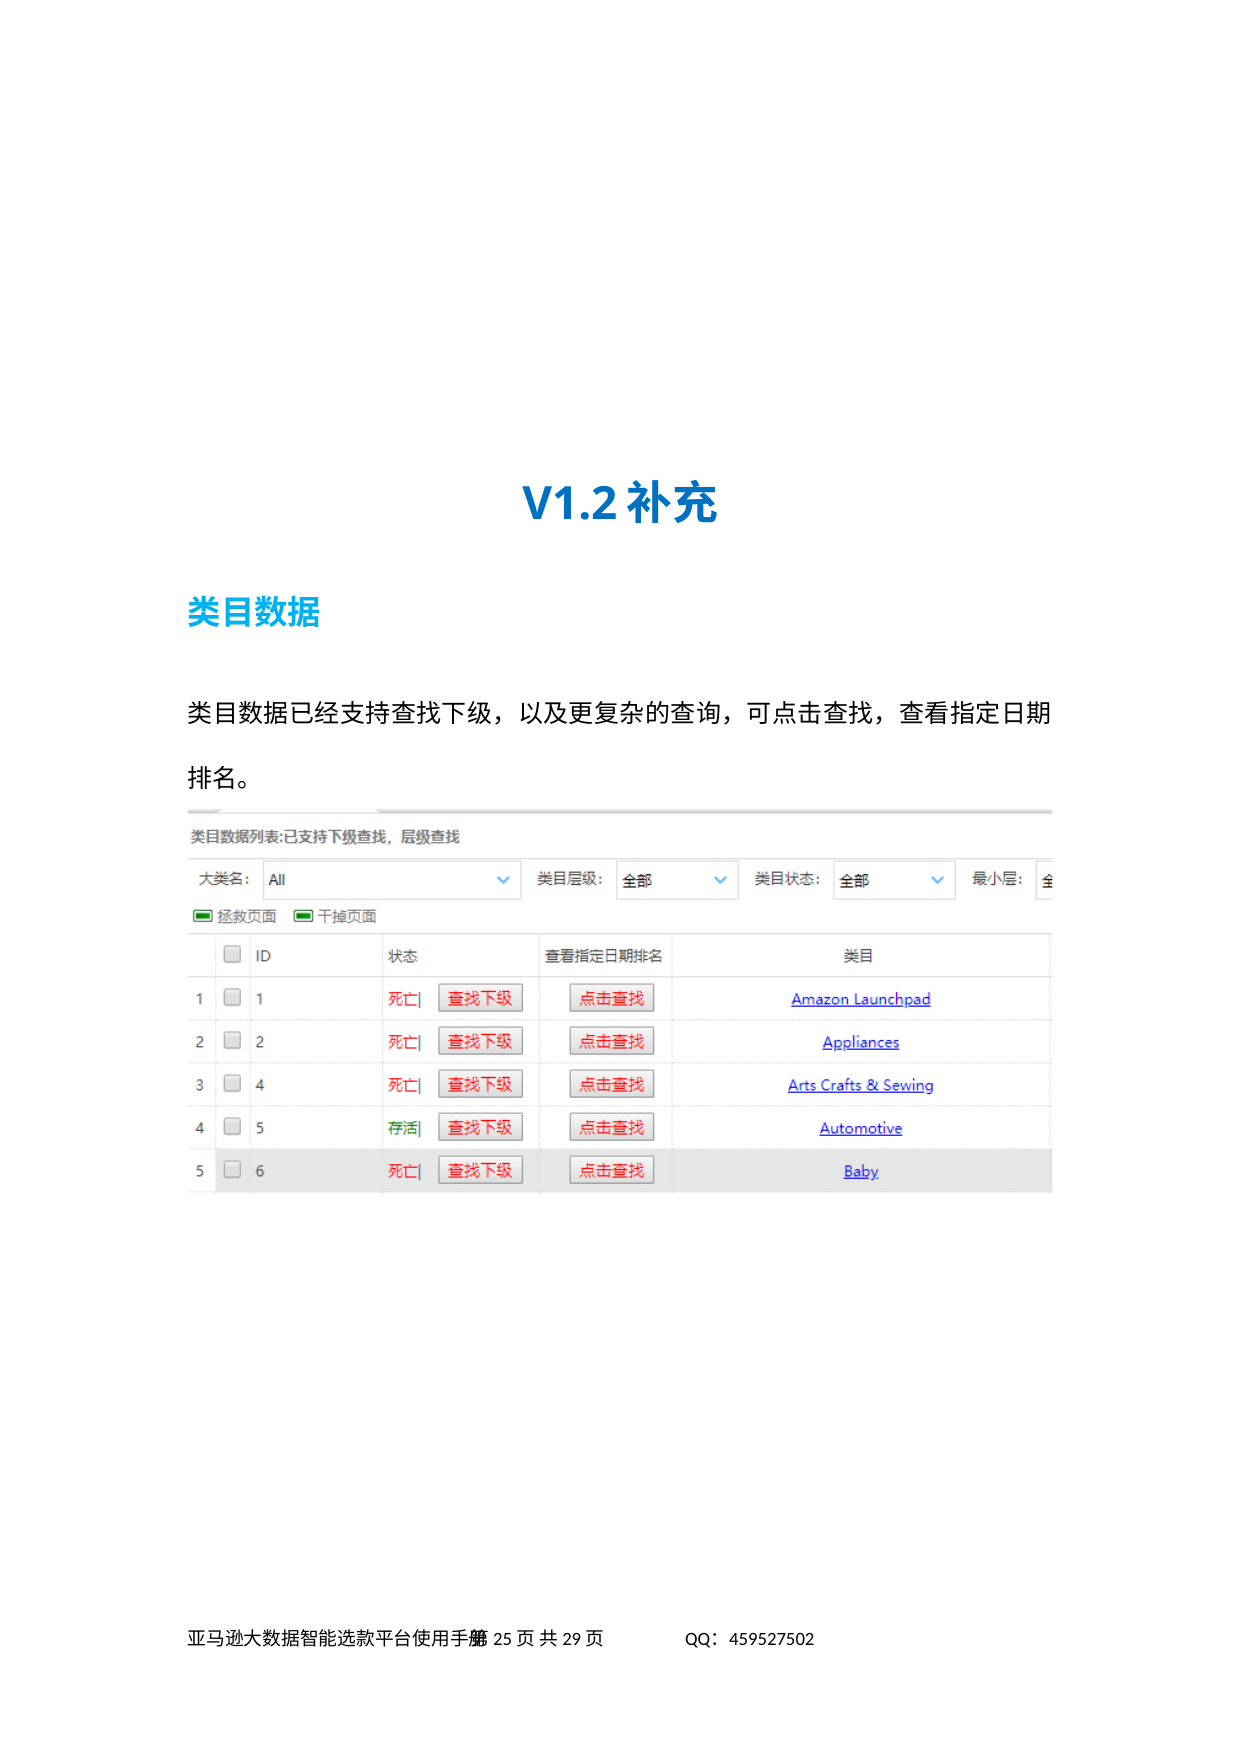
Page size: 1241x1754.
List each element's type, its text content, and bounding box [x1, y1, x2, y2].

picture [187, 809, 1053, 1195]
text 类目数据已经支持查找下级，以及更复杂的查询，可点击查找，查看指定日期排名。 [187, 679, 1053, 809]
subtitle V1.2补充 [187, 451, 1053, 549]
subtitle 类目数据 [187, 578, 1053, 643]
